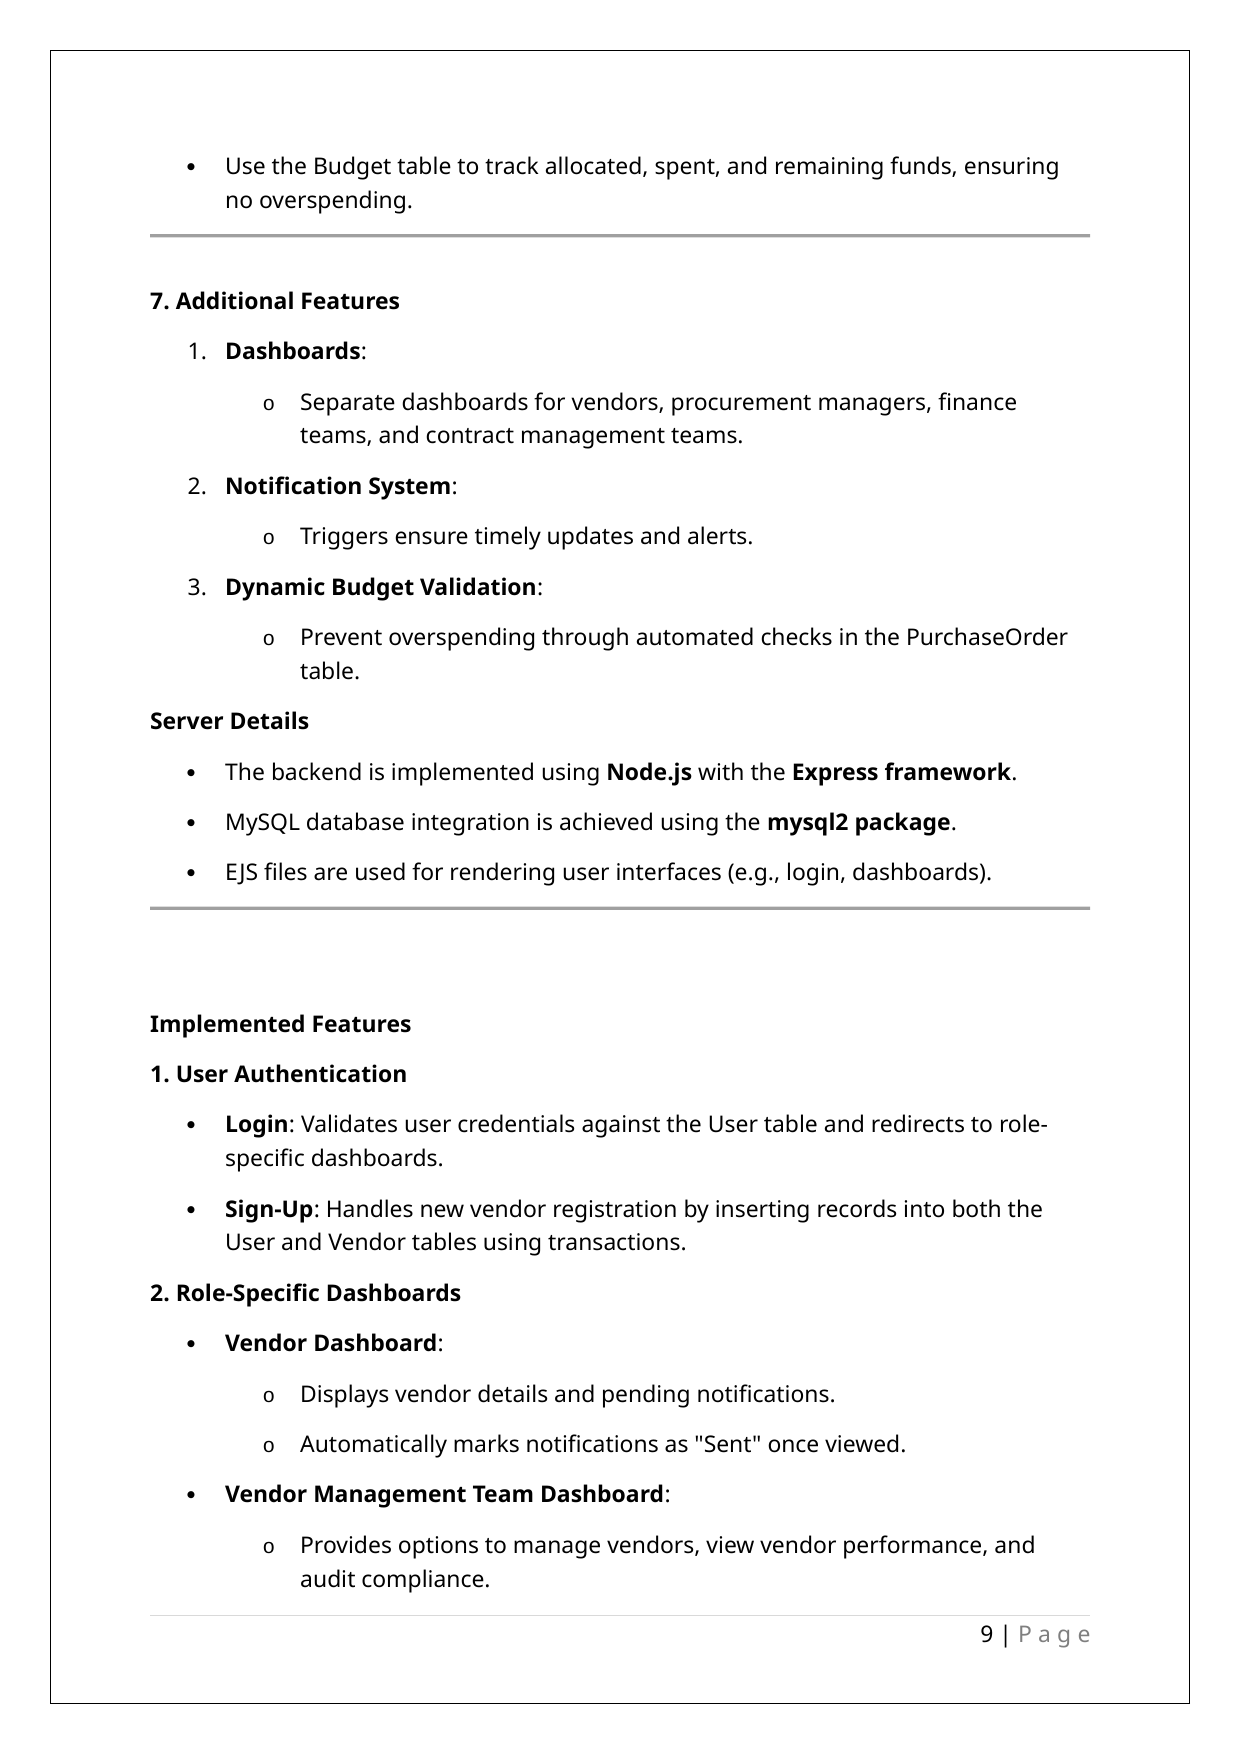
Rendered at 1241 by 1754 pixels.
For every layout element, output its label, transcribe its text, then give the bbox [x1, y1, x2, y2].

list The backend is implemented using Node.js with the Express framework. [187, 755, 1090, 787]
list Prevent overspending through automated checks in the PurchaseOrder table. [262, 621, 1090, 686]
text Implemented Features [150, 1007, 1090, 1039]
list Dashboards: [187, 335, 1090, 366]
list Automatically marks notifications as "Sent" once viewed. [262, 1428, 1090, 1459]
list Notification System: [187, 469, 1090, 501]
list EJS files are used for rendering user interfaces (e.g., login, dashboards). [187, 856, 1090, 887]
list MySQL database integration is achieved using the mysql2 package. [187, 806, 1090, 837]
list Provides options to manage vendors, view vendor performance, and audit compliance. [262, 1529, 1090, 1594]
text 1. User Authentication [150, 1058, 1090, 1089]
list Use the Budget table to track allocated, spent, and remaining funds, ensuring no overspending. [187, 150, 1090, 215]
text 2. Role-Specific Dashboards [150, 1277, 1090, 1308]
list Separate dashboards for vendors, procurement managers, finance teams, and contract management teams. [262, 385, 1090, 450]
list Login: Validates user credentials against the User table and redirects to role-specific dashboards. [187, 1108, 1090, 1173]
list Vendor Dashboard: [187, 1327, 1090, 1358]
list Triggers ensure timely updates and alerts. [262, 520, 1090, 551]
text Server Details [150, 705, 1090, 736]
list Dynamic Budget Validation: [187, 570, 1090, 602]
list Displays vendor details and pending notifications. [262, 1377, 1090, 1409]
list Sign-Up: Handles new vendor registration by inserting records into both the User and Vendor tables using transactions. [187, 1192, 1090, 1257]
list Vendor Management Team Dashboard: [187, 1478, 1090, 1509]
text 7. Additional Features [150, 284, 1090, 316]
